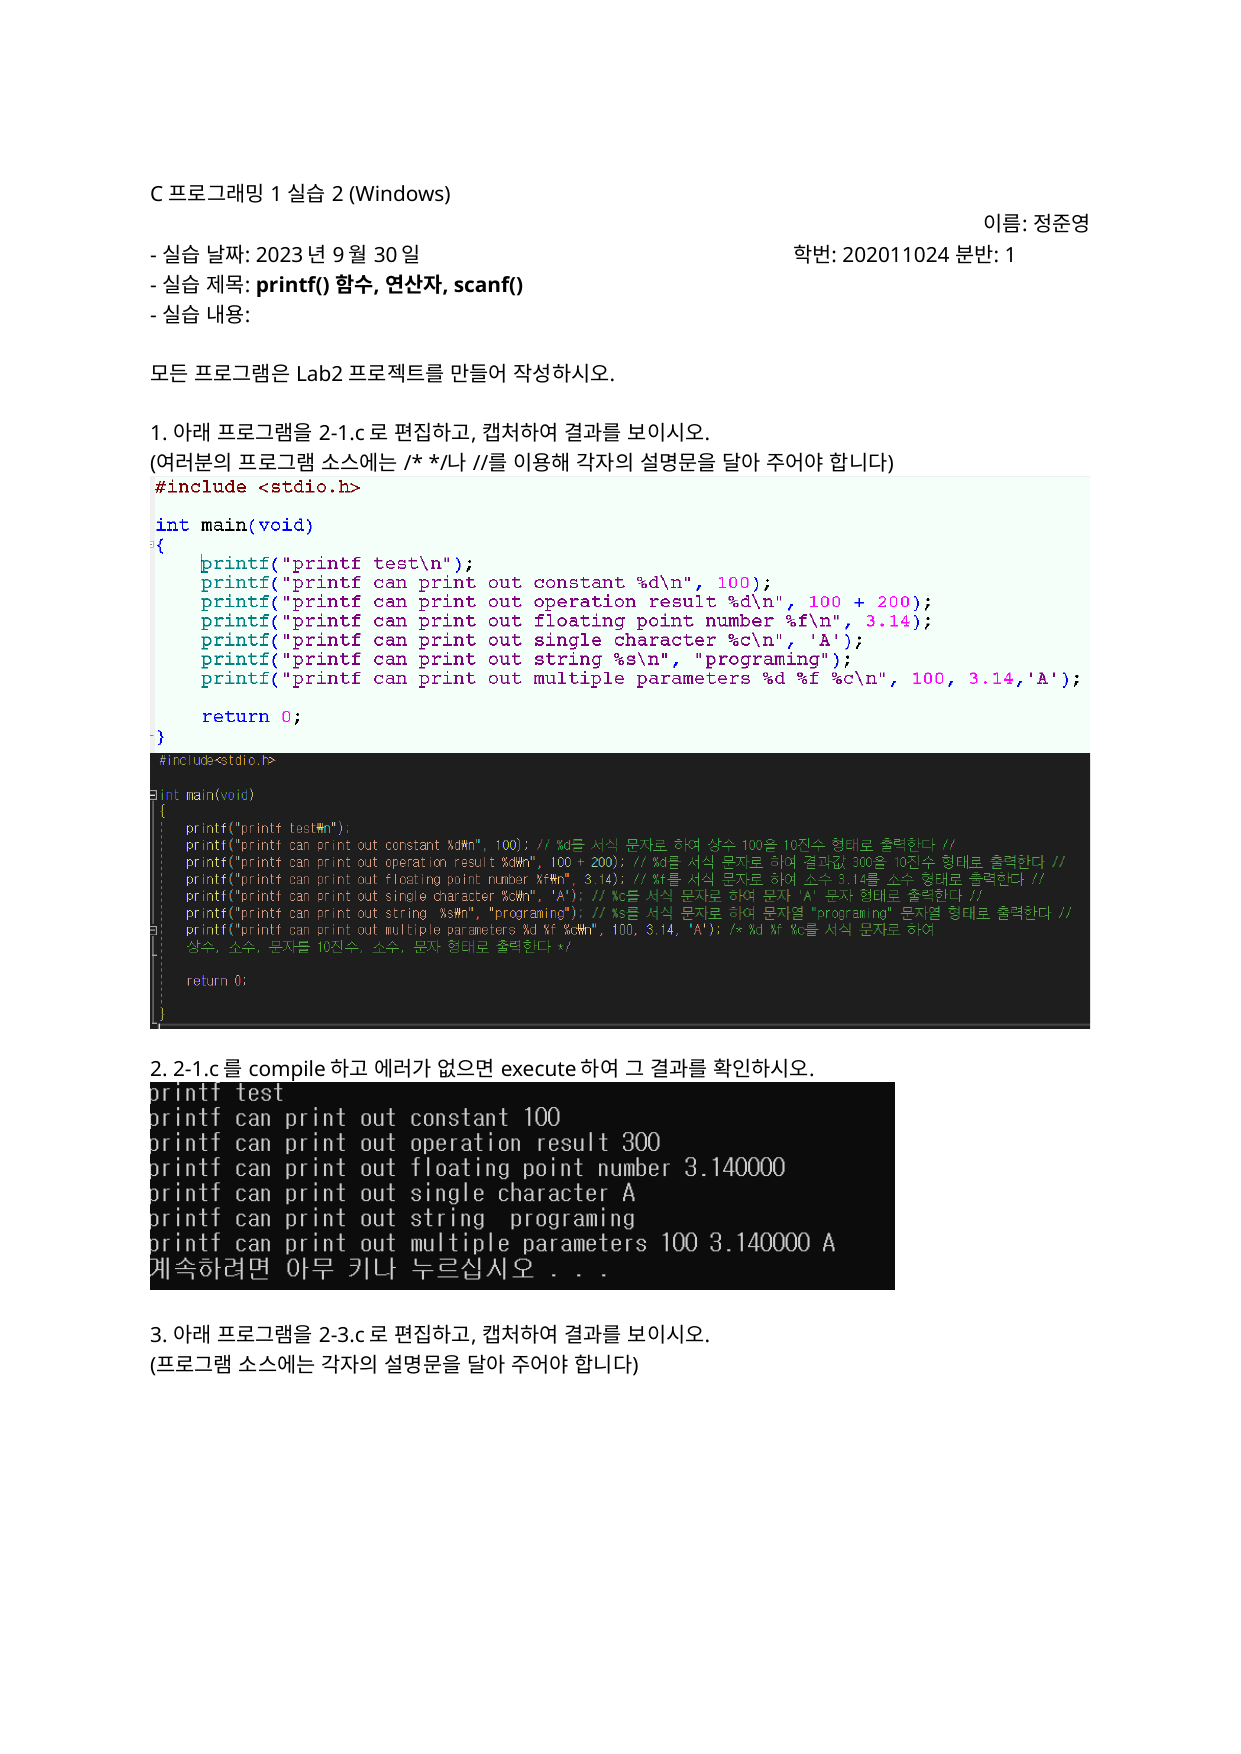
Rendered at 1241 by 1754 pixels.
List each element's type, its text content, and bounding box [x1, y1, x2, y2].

text (여러분의 프로그램 소스에는 /* */나 //를 이용해 각자의 설명문을 달아 주어야 합니다) [150, 446, 1090, 476]
picture [150, 476, 1091, 1029]
text 3. 아래 프로그램을 2-3.c로 편집하고, 캡처하여 결과를 보이시오. [150, 1318, 1090, 1349]
text 이름: 정준영 [150, 207, 1090, 238]
text (프로그램 소스에는 각자의 설명문을 달아 주어야 합니다) [150, 1349, 1090, 1379]
text - 실습 내용: [150, 298, 1090, 329]
text 모든 프로그램은 Lab2 프로젝트를 만들어 작성하시오. [150, 357, 1090, 387]
text 2. 2-1.c를 compile하고 에러가 없으면 execute하여 그 결과를 확인하시오. [150, 1052, 1090, 1083]
text - 실습 제목: printf() 함수, 연산자, scanf() [150, 268, 1090, 298]
picture [150, 1082, 895, 1290]
text 1. 아래 프로그램을 2-1.c로 편집하고, 캡처하여 결과를 보이시오. [150, 416, 1090, 446]
text - 실습 날짜: 2023년 9월 30일 학번: 202011024 분반: 1 [150, 238, 1090, 268]
text C 프로그래밍 1 실습 2 (Windows) [150, 177, 1090, 207]
